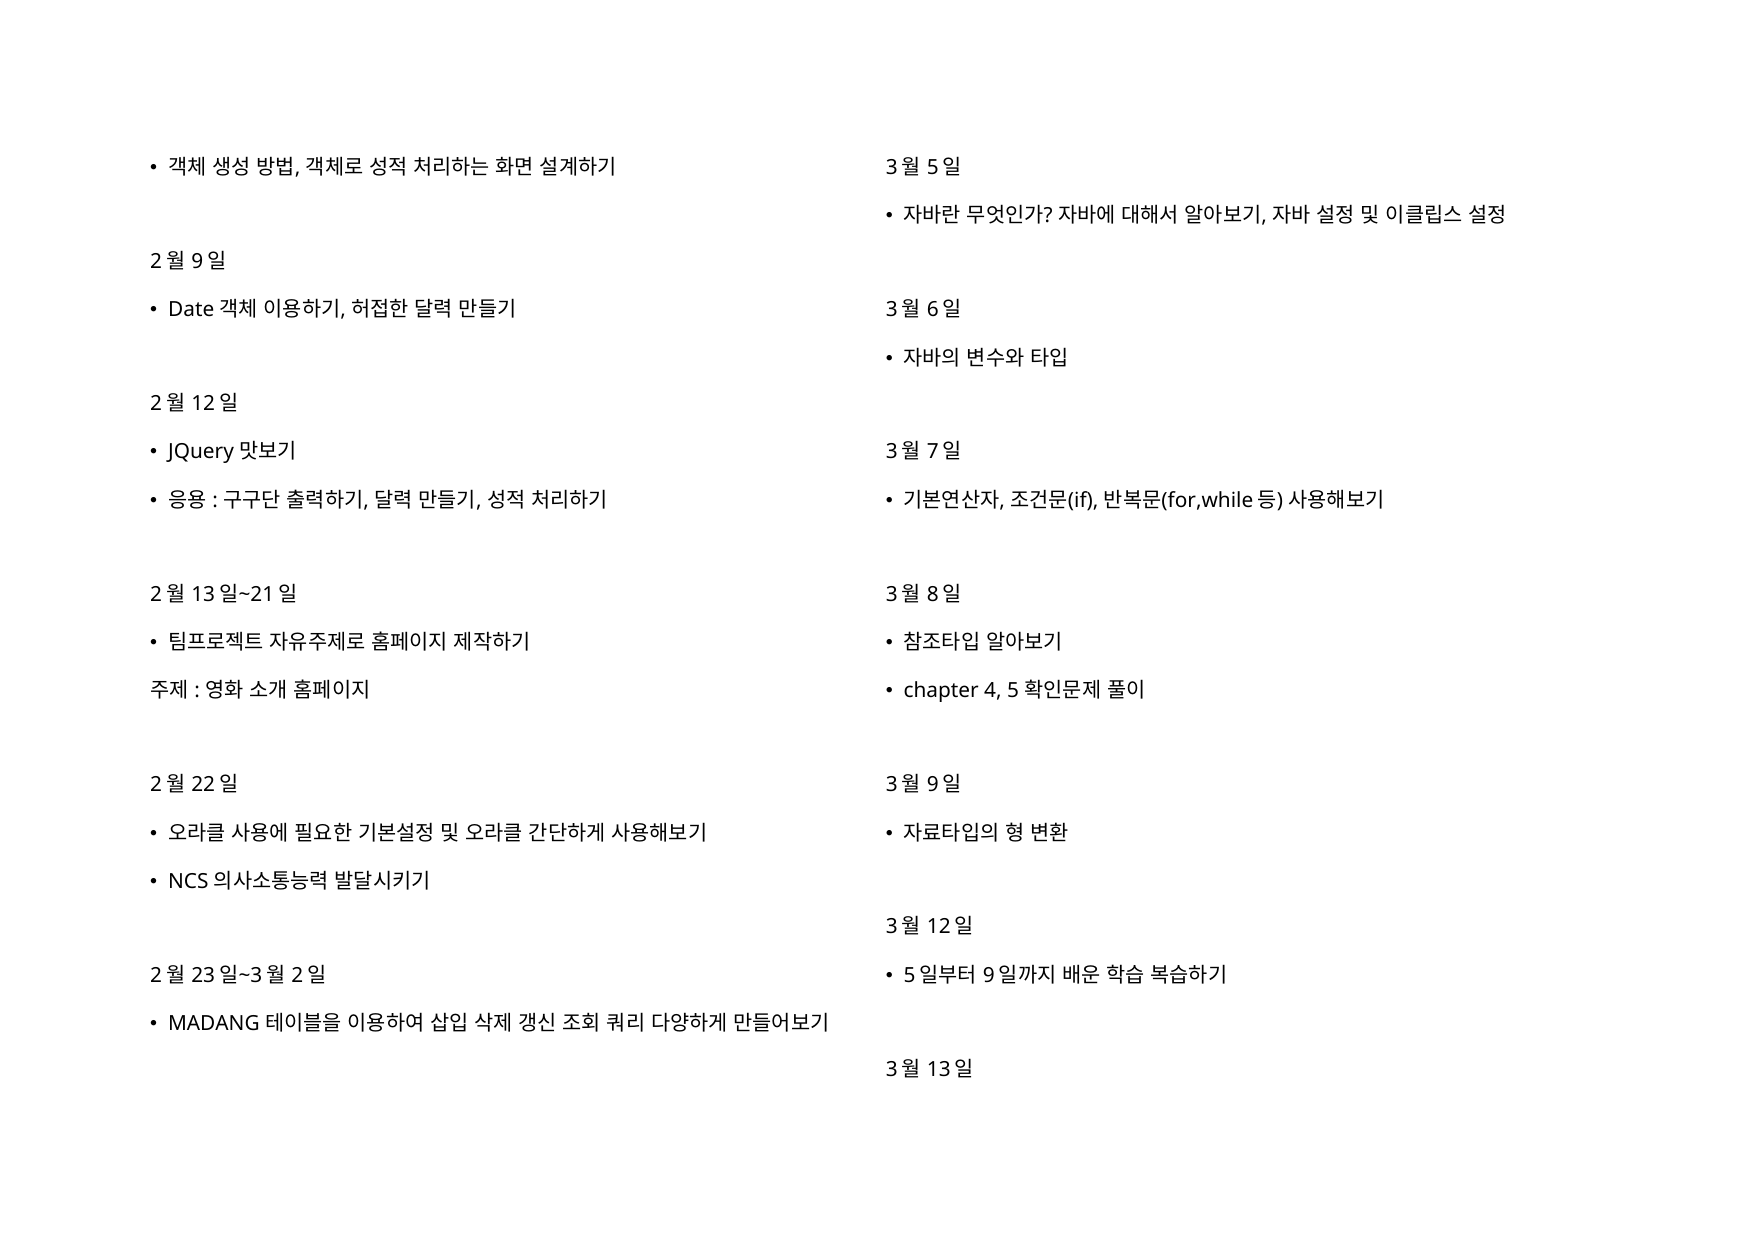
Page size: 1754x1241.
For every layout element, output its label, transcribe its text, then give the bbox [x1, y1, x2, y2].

text 2월 9일 [150, 244, 841, 274]
text 주제 : 영화 소개 홈페이지 [150, 674, 841, 704]
text 2월 13일~21일 [150, 577, 841, 607]
list 자바란 무엇인가? 자바에 대해서 알아보기, 자바 설정 및 이클립스 설정 [886, 198, 1577, 229]
text 2월 22일 [150, 767, 841, 798]
text 3월 7일 [886, 434, 1577, 465]
list chapter 4, 5 확인문제 풀이 [886, 673, 1577, 704]
text 3월 6일 [886, 292, 1577, 323]
text 3월 8일 [886, 577, 1577, 607]
text 2월 23일~3월 2일 [150, 958, 841, 988]
list 자료타입의 형 변환 [886, 816, 1577, 846]
text 2월 12일 [150, 386, 841, 416]
text 3월 13일 [886, 1052, 1577, 1082]
list 참조타입 알아보기 [886, 625, 1577, 655]
list 오라클 사용에 필요한 기본설정 및 오라클 간단하게 사용해보기 [150, 816, 841, 846]
list 객체 생성 방법, 객체로 성적 처리하는 화면 설계하기 [150, 150, 841, 180]
list 5일부터 9일까지 배운 학습 복습하기 [886, 958, 1577, 988]
list JQuery 맛보기 [150, 434, 841, 465]
list Date 객체 이용하기, 허접한 달력 만들기 [150, 292, 841, 323]
list 응용 : 구구단 출력하기, 달력 만들기, 성적 처리하기 [150, 483, 841, 513]
text 3월 12일 [886, 909, 1577, 940]
list 자바의 변수와 타입 [886, 341, 1577, 371]
list 팀프로젝트 자유주제로 홈페이지 제작하기 [150, 625, 841, 656]
list NCS 의사소통능력 발달시키기 [150, 864, 841, 894]
list 기본연산자, 조건문(if), 반복문(for,while등) 사용해보기 [886, 483, 1577, 513]
text 3월 5일 [886, 150, 1577, 180]
list MADANG 테이블을 이용하여 삽입 삭제 갱신 조회 쿼리 다양하게 만들어보기 [150, 1007, 841, 1037]
text 3월 9일 [886, 767, 1577, 798]
